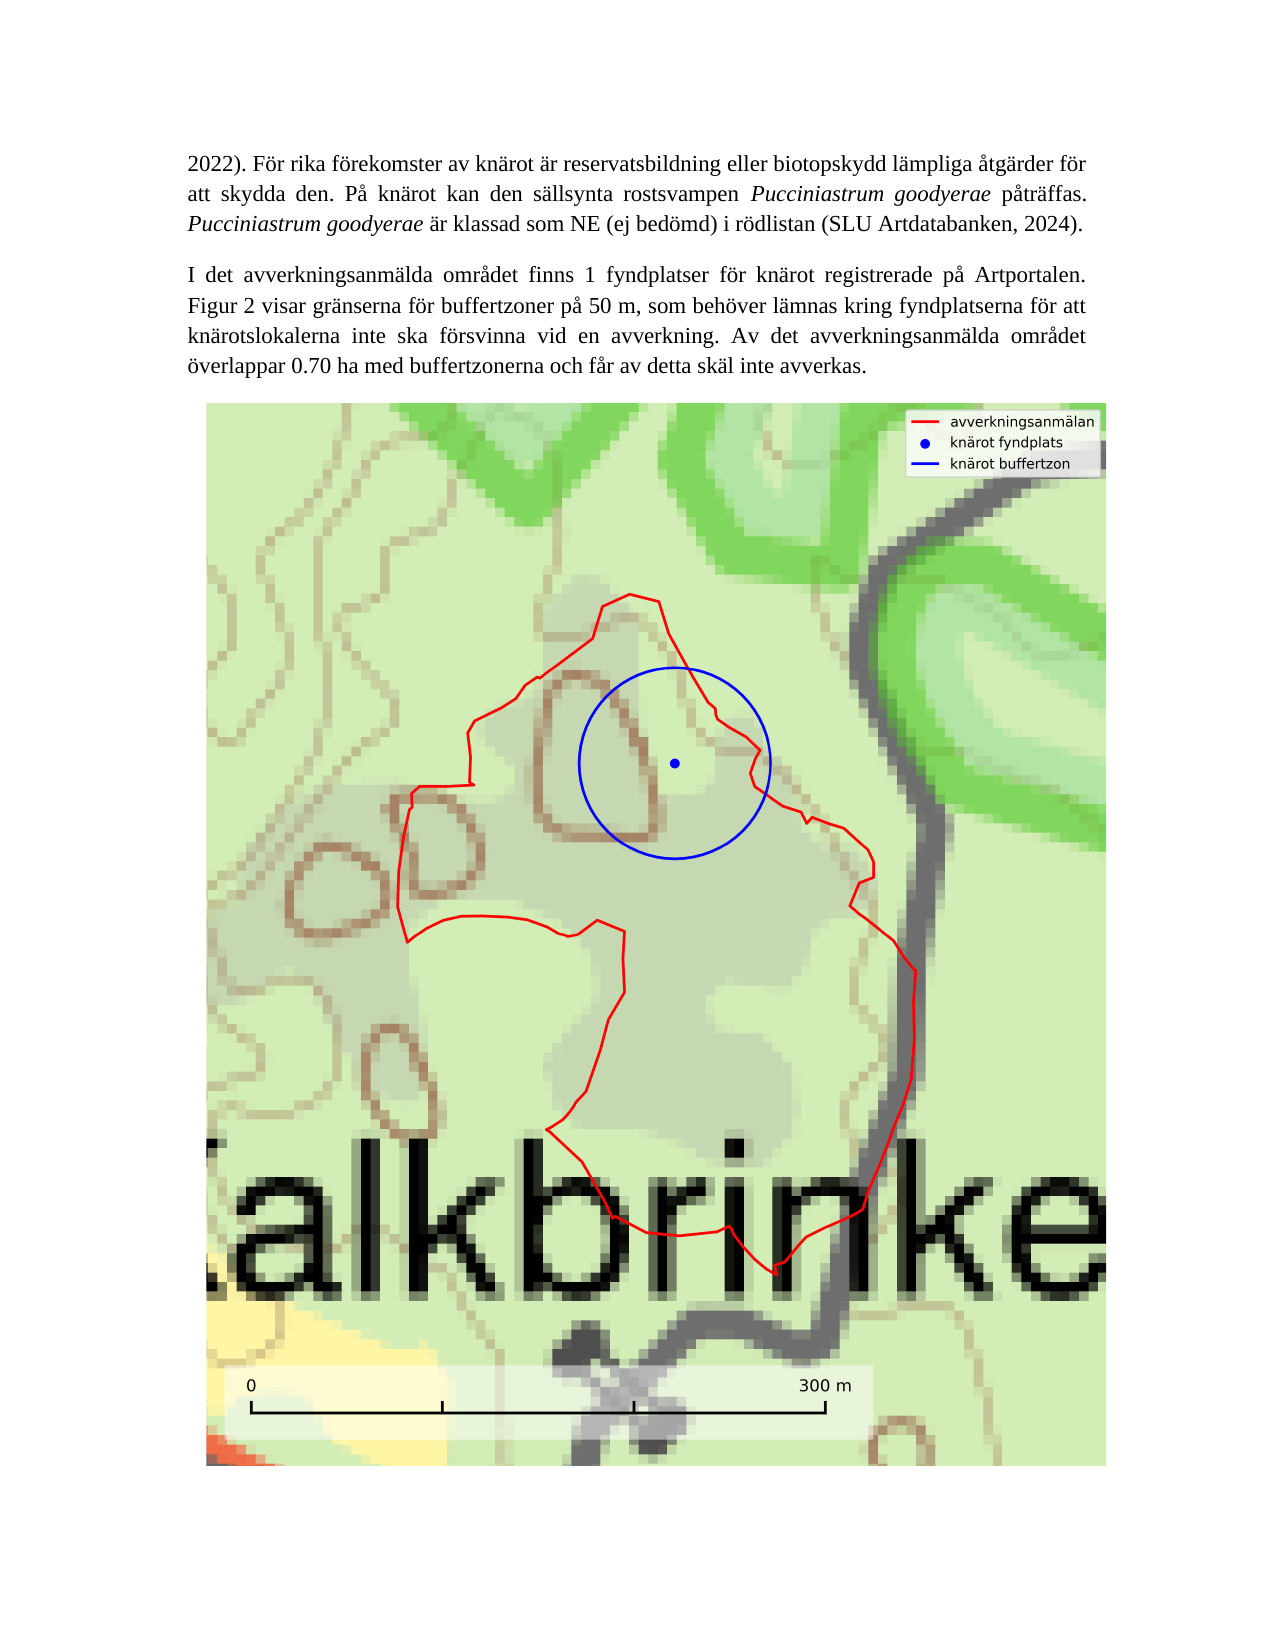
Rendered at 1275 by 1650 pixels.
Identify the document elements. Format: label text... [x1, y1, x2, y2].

text I det avverkningsanmälda området finns 1 fyndplatser för knärot registrerade på Artportalen. Figur 2 visar gränserna för buffertzoner på 50 m, som behöver lämnas kring fyndplatserna för att knärotslokalerna inte ska försvinna vid en avverkning. Av det avverkningsanmälda området överlappar 0.70 ha med buffertzonerna och får av detta skäl inte avverkas. [187, 261, 1087, 378]
picture [206, 403, 1107, 1466]
